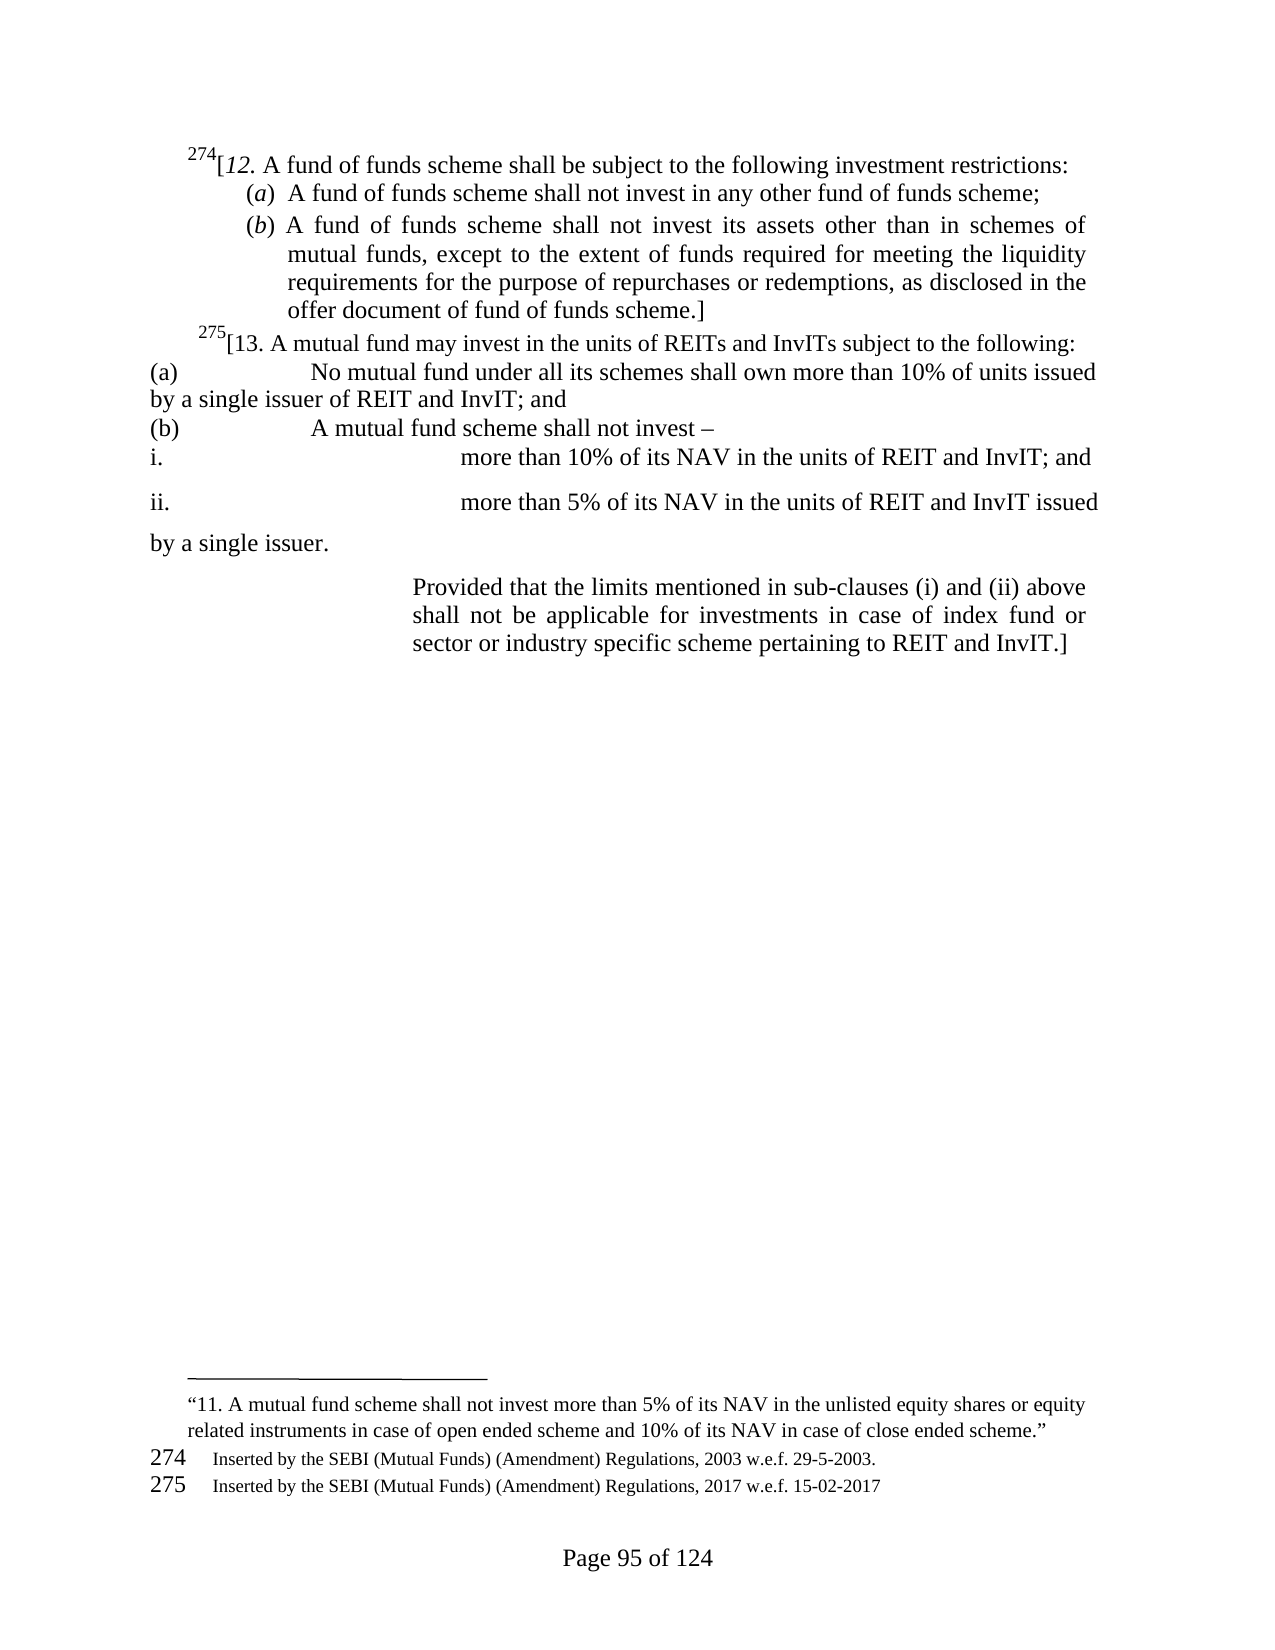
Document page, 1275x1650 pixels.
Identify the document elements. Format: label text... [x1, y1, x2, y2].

list Inserted by the SEBI (Mutual Funds) (Amendment) Regulations, 2003 w.e.f. 29-5-2003. [150, 1445, 1125, 1470]
text Provided that the limits mentioned in sub-clauses (i) and (ii) above shall not be applicable for investments in case of index fund or sector or industry specific scheme pertaining to REIT and InvIT.] [412, 573, 1087, 657]
text “11. A mutual fund scheme shall not invest more than 5% of its NAV in the unlisted equity shares or equity related instruments in case of open ended scheme and 10% of its NAV in case of close ended scheme.” [187, 1392, 1087, 1442]
text 275[13. A mutual fund may invest in the units of REITs and InvITs subject to the following: [150, 324, 1125, 358]
list more than 10% of its NAV in the units of REIT and InvIT; and [150, 442, 1125, 471]
text 274[12. A fund of funds scheme shall be subject to the following investment restrictions: [187, 142, 1125, 180]
text (a) A fund of funds scheme shall not invest in any other fund of funds scheme; [246, 180, 1125, 206]
list A mutual fund scheme shall not invest – [150, 413, 1125, 442]
list No mutual fund under all its schemes shall own more than 10% of units issued by a single issuer of REIT and InvIT; and [150, 358, 1125, 413]
text (b) A fund of funds scheme shall not invest its assets other than in schemes of mutual funds, except to the extent of funds required for meeting the liquidity requirements for the purpose of repurchases or redemptions, as disclosed in the offer document of fund of funds scheme.] [246, 211, 1087, 324]
list more than 5% of its NAV in the units of REIT and InvIT issued by a single issuer. [150, 487, 1125, 557]
text Page 95 of 124 [150, 1543, 1125, 1572]
list Inserted by the SEBI (Mutual Funds) (Amendment) Regulations, 2017 w.e.f. 15-02-2017 [150, 1475, 1125, 1497]
